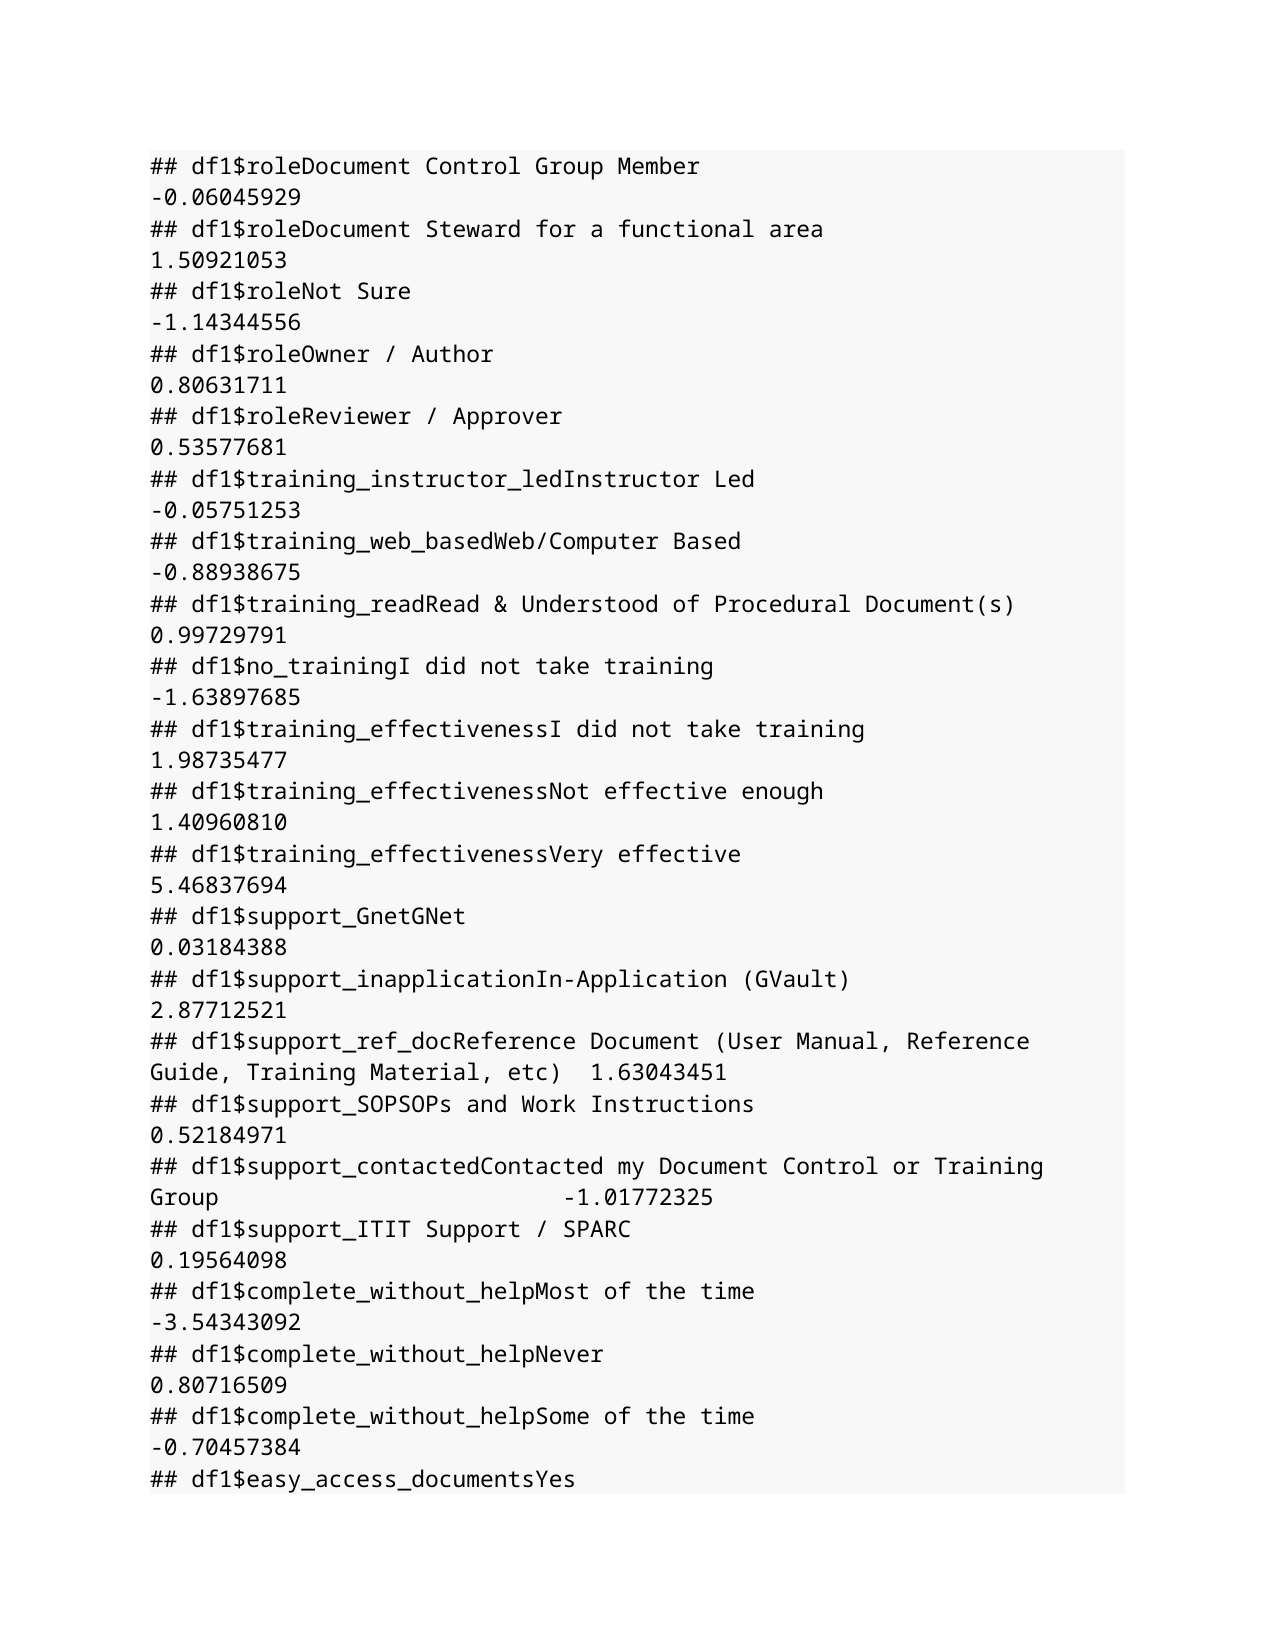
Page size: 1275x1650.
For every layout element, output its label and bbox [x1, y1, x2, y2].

text [150, 150, 1125, 1494]
